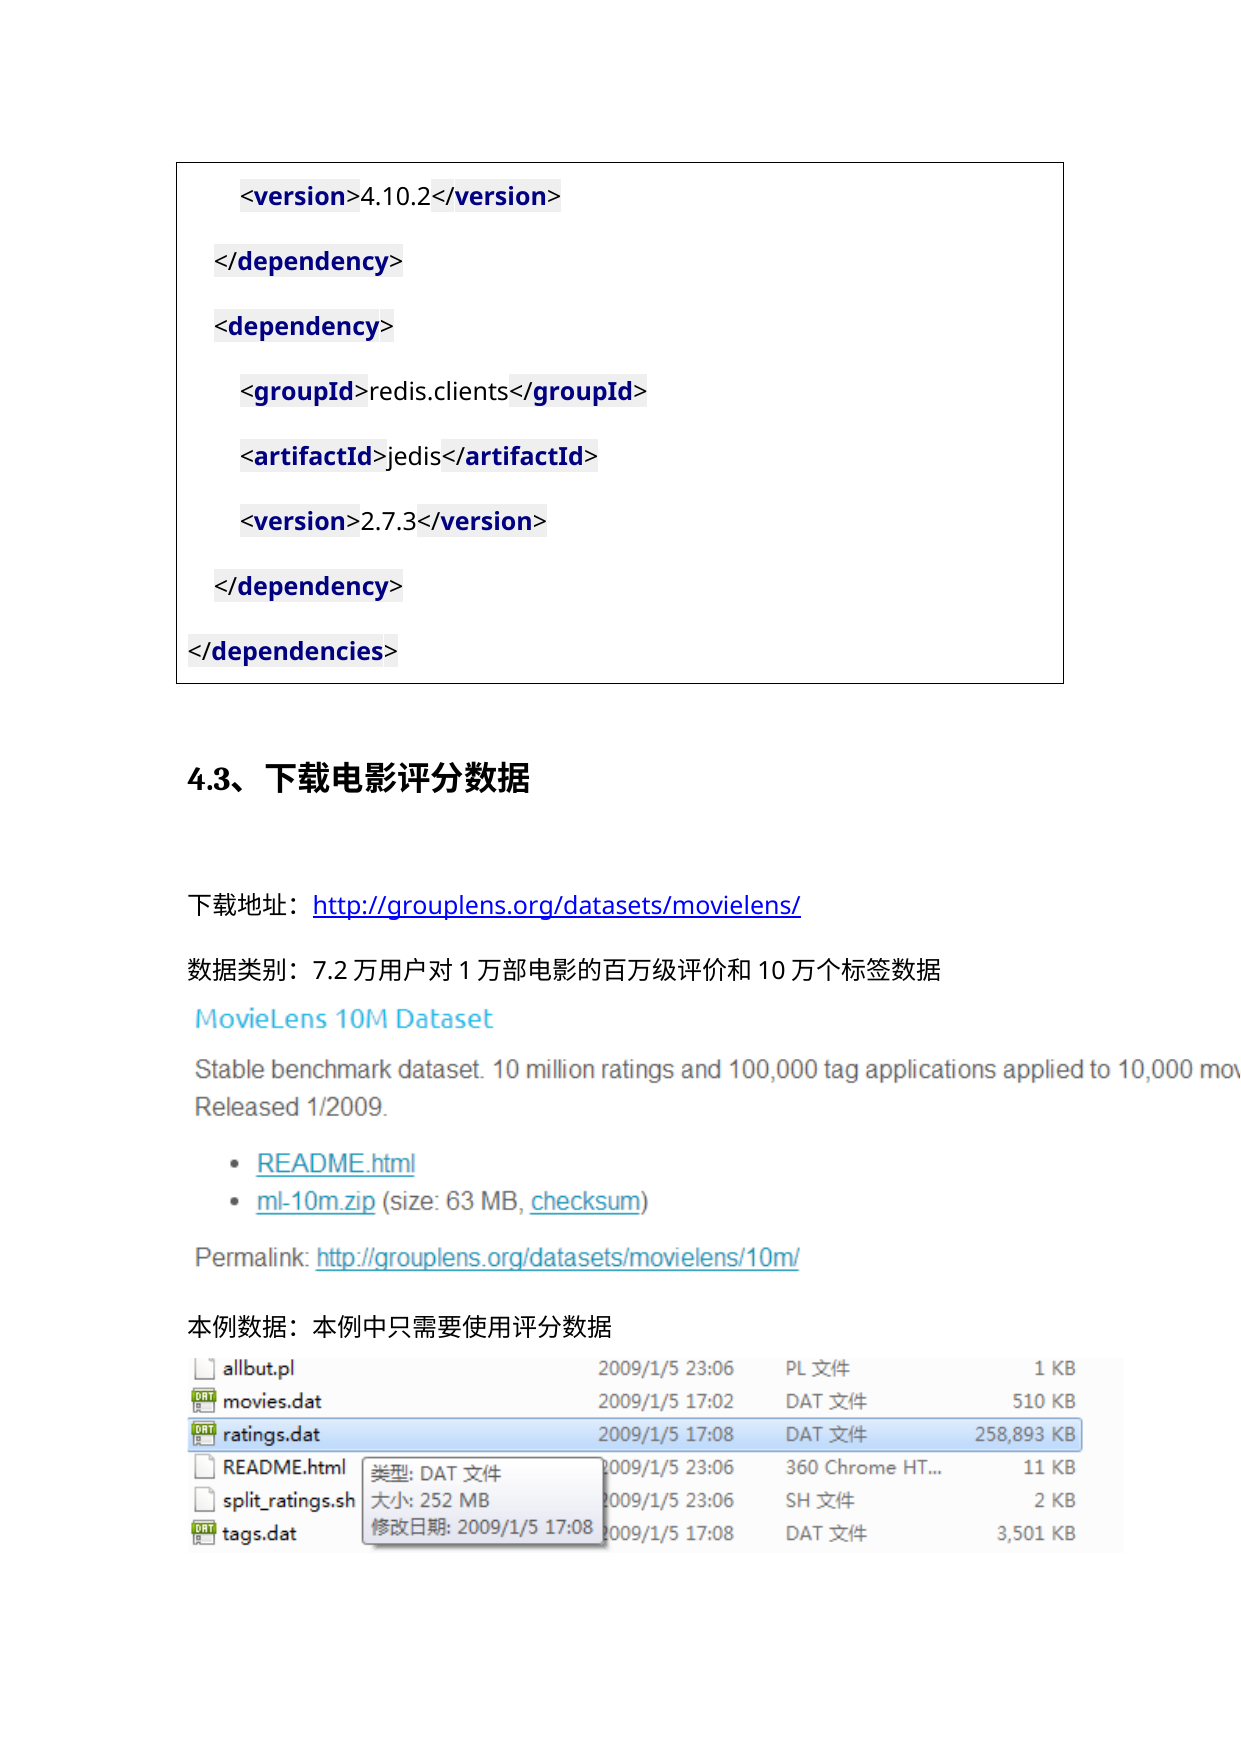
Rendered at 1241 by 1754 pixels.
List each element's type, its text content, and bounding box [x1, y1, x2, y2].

text 下载地址：http://grouplens.org/datasets/movielens/ [187, 871, 1053, 936]
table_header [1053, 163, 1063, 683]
picture [187, 1000, 1241, 1276]
picture [187, 1358, 1125, 1553]
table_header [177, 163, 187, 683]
subtitle 4.3、下载电影评分数据 [187, 744, 1053, 809]
text 数据类别：7.2万用户对1万部电影的百万级评价和10万个标签数据 [187, 936, 1053, 1000]
text 本例数据：本例中只需要使用评分数据 [187, 1293, 1053, 1358]
